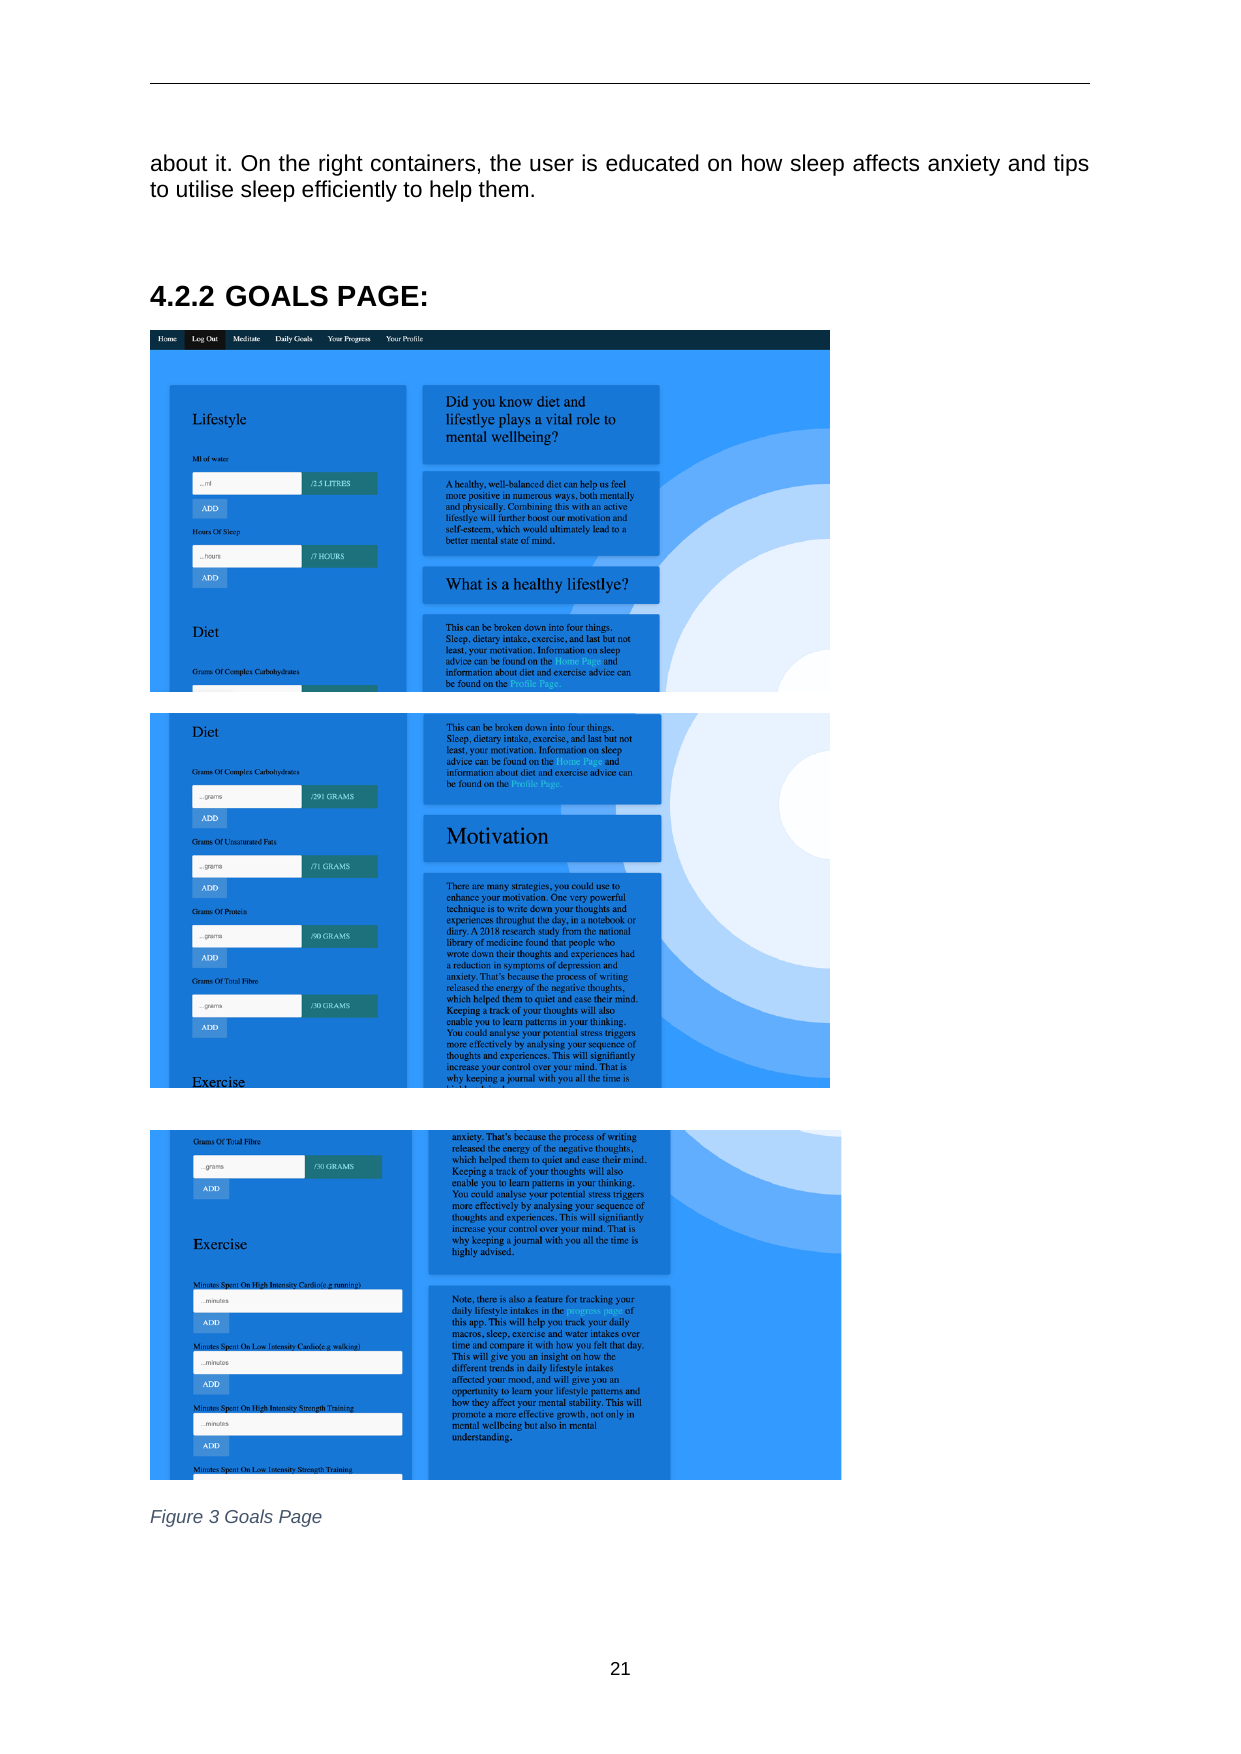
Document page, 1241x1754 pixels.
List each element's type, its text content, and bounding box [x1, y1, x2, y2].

picture [150, 330, 830, 692]
subtitle GOALS PAGE: [150, 279, 1090, 313]
text Figure 3 Goals Page [150, 1506, 1090, 1528]
picture [150, 713, 830, 1088]
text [150, 150, 1090, 203]
picture [150, 1130, 842, 1480]
